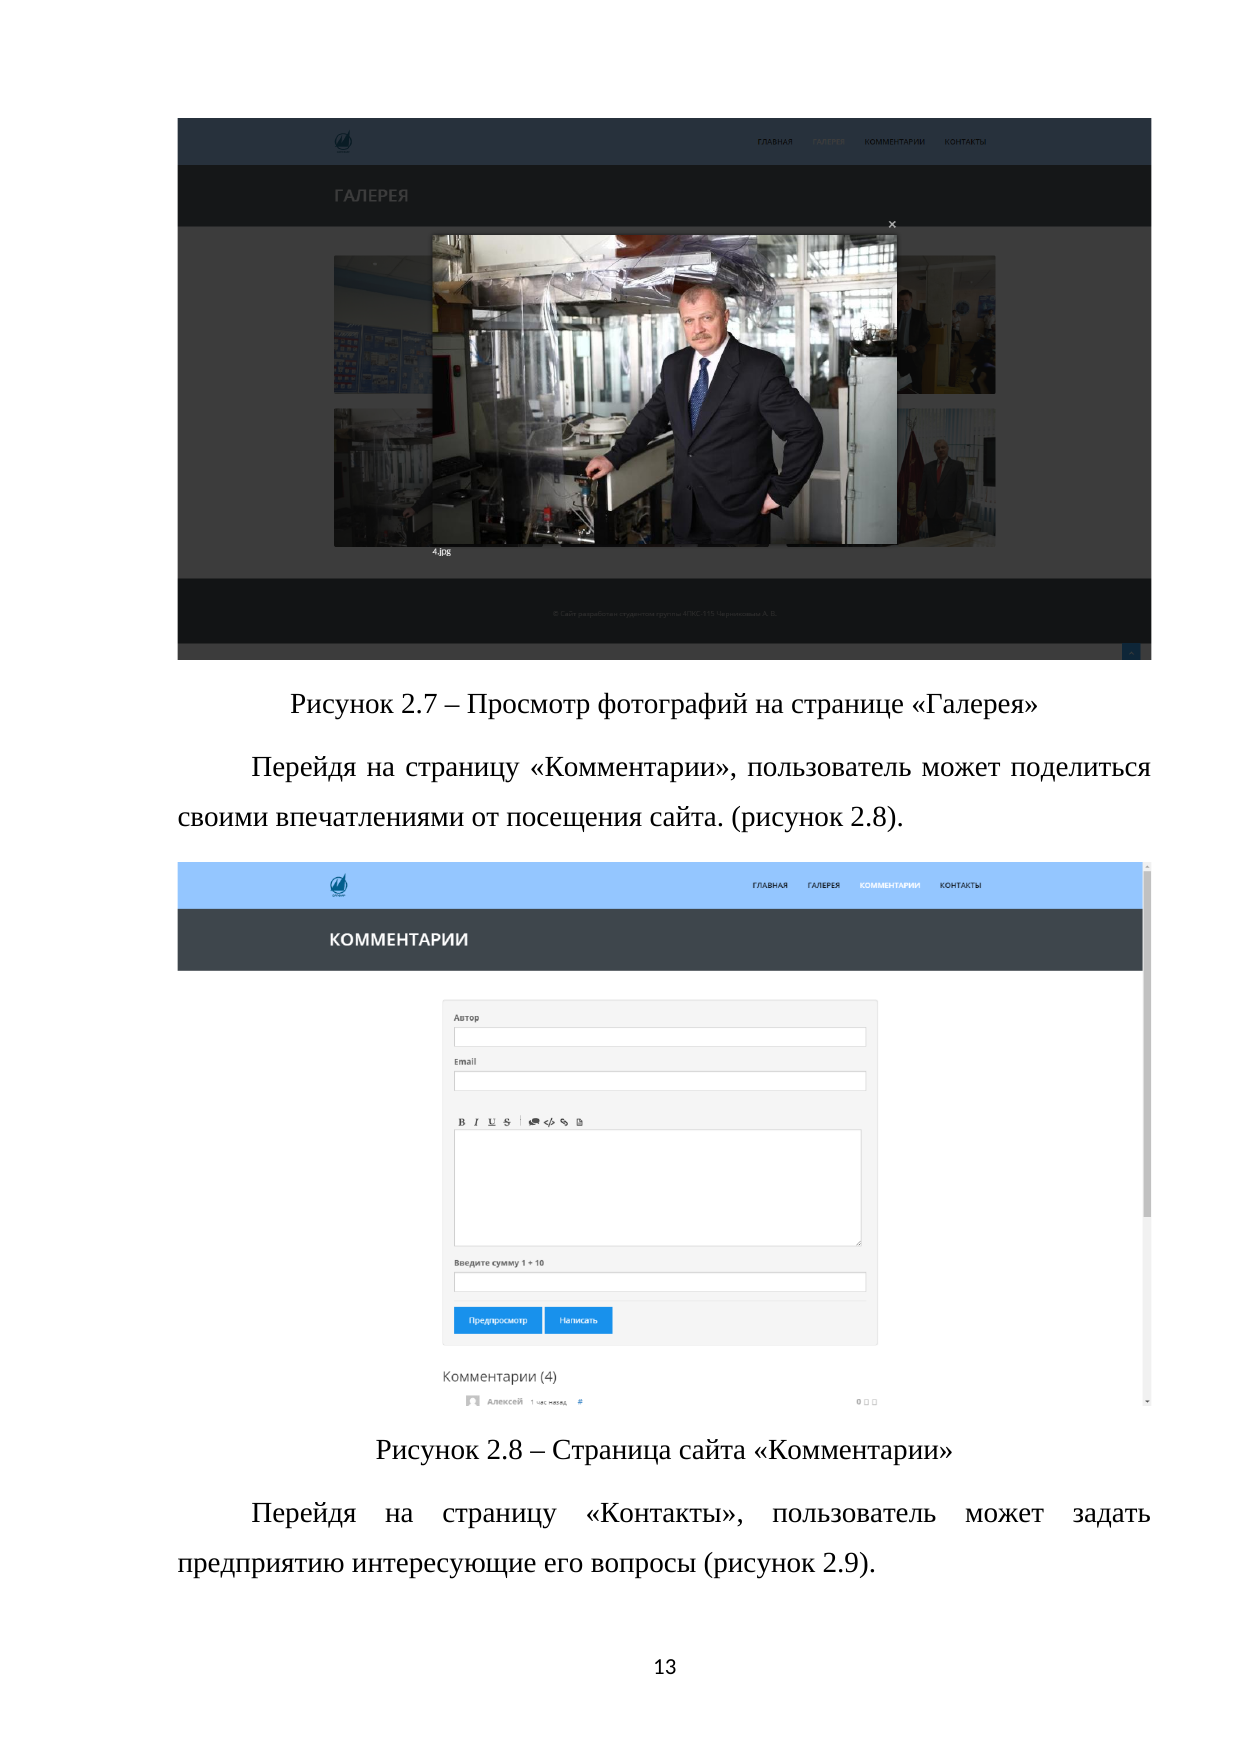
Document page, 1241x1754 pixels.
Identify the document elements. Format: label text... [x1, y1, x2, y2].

text Перейдя на страницу «Комментарии», пользователь может поделиться своими впечатлениями от посещения сайта. (рисунок 2.8). [177, 749, 1152, 833]
text Рисунок 2.8 – Страница сайта «Комментарии» [177, 1432, 1152, 1466]
picture [177, 118, 1152, 660]
picture [177, 862, 1152, 1406]
text Рисунок 2.7 – Просмотр фотографий на странице «Галерея» [177, 686, 1152, 720]
text Перейдя на страницу «Контакты», пользователь может задать предприятию интересующие его вопросы (рисунок 2.9). [177, 1495, 1152, 1579]
